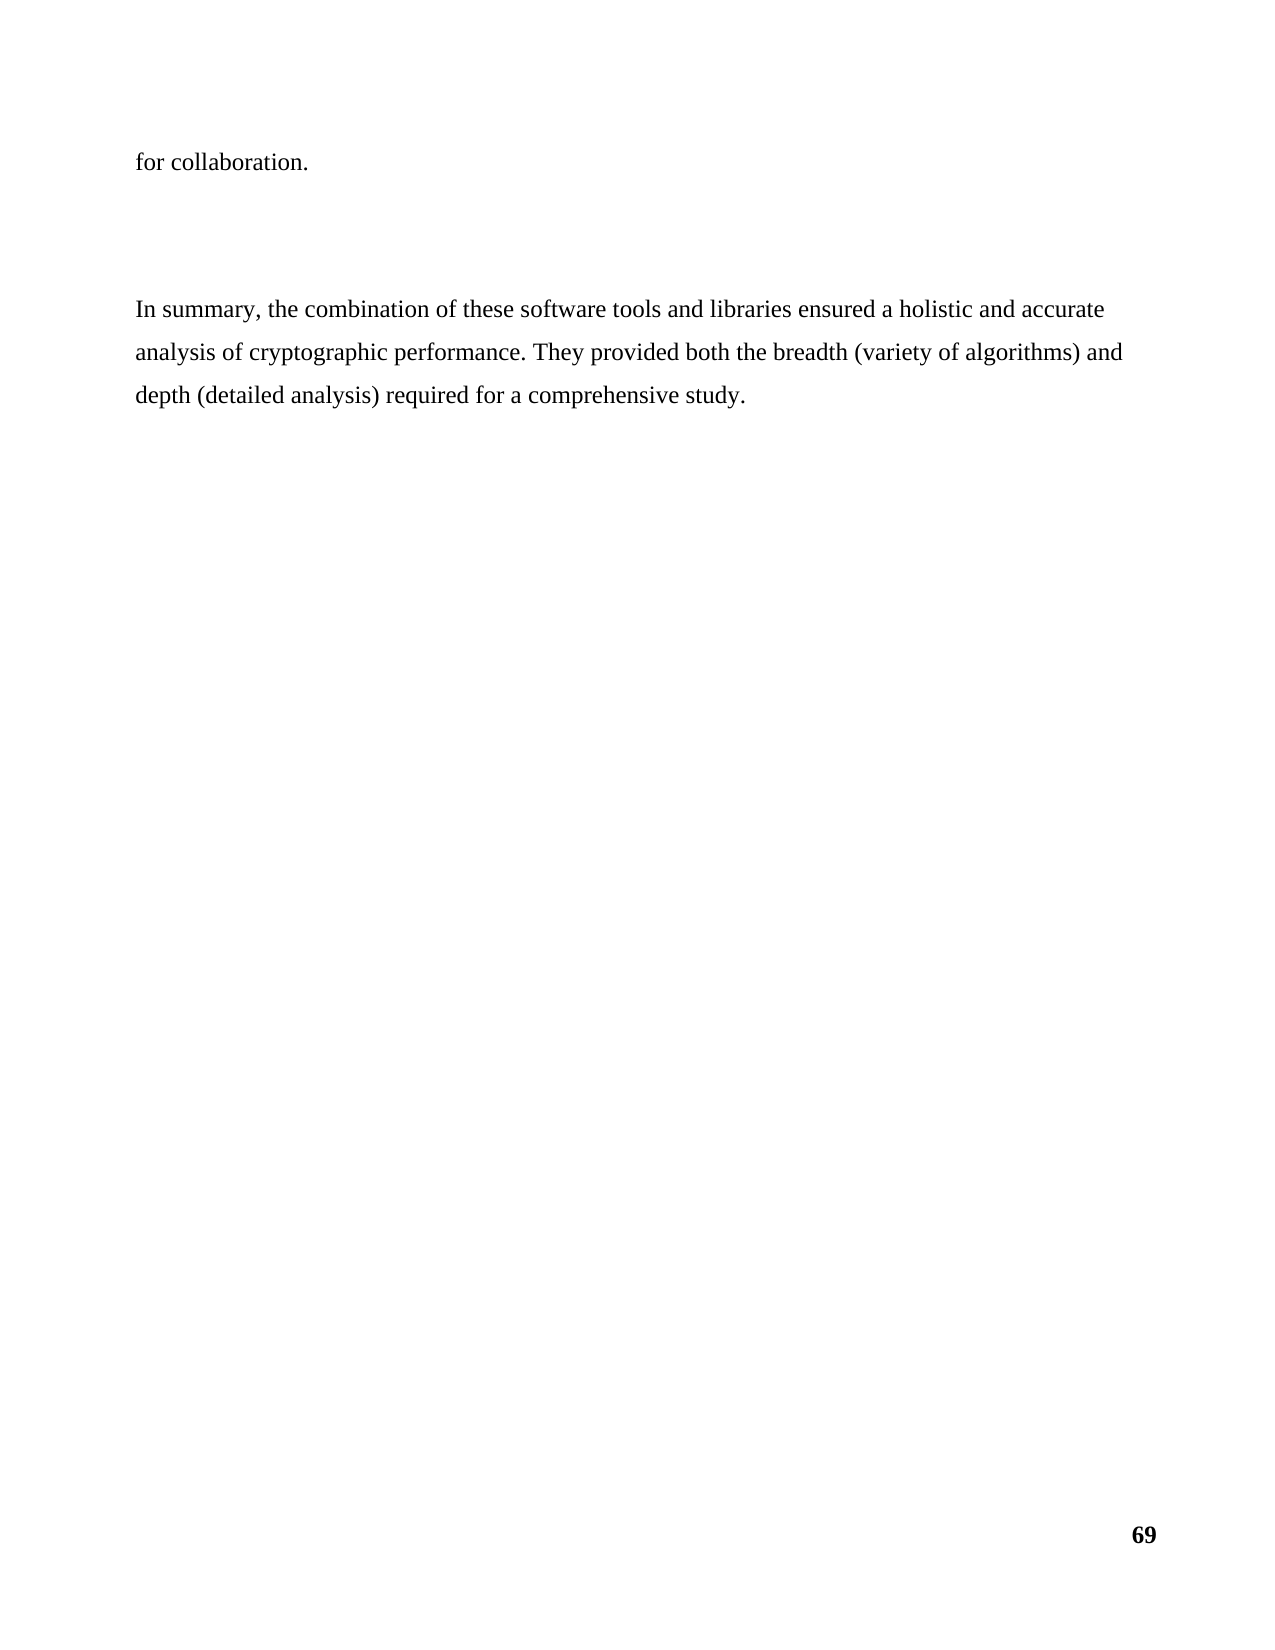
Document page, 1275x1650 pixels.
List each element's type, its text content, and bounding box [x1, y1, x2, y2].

subtitle In summary, the combination of these software tools and libraries ensured a holistic and accurate analysis of cryptographic performance. They provided both the breadth (variety of algorithms) and depth (detailed analysis) required for a comprehensive study. [135, 294, 1156, 463]
